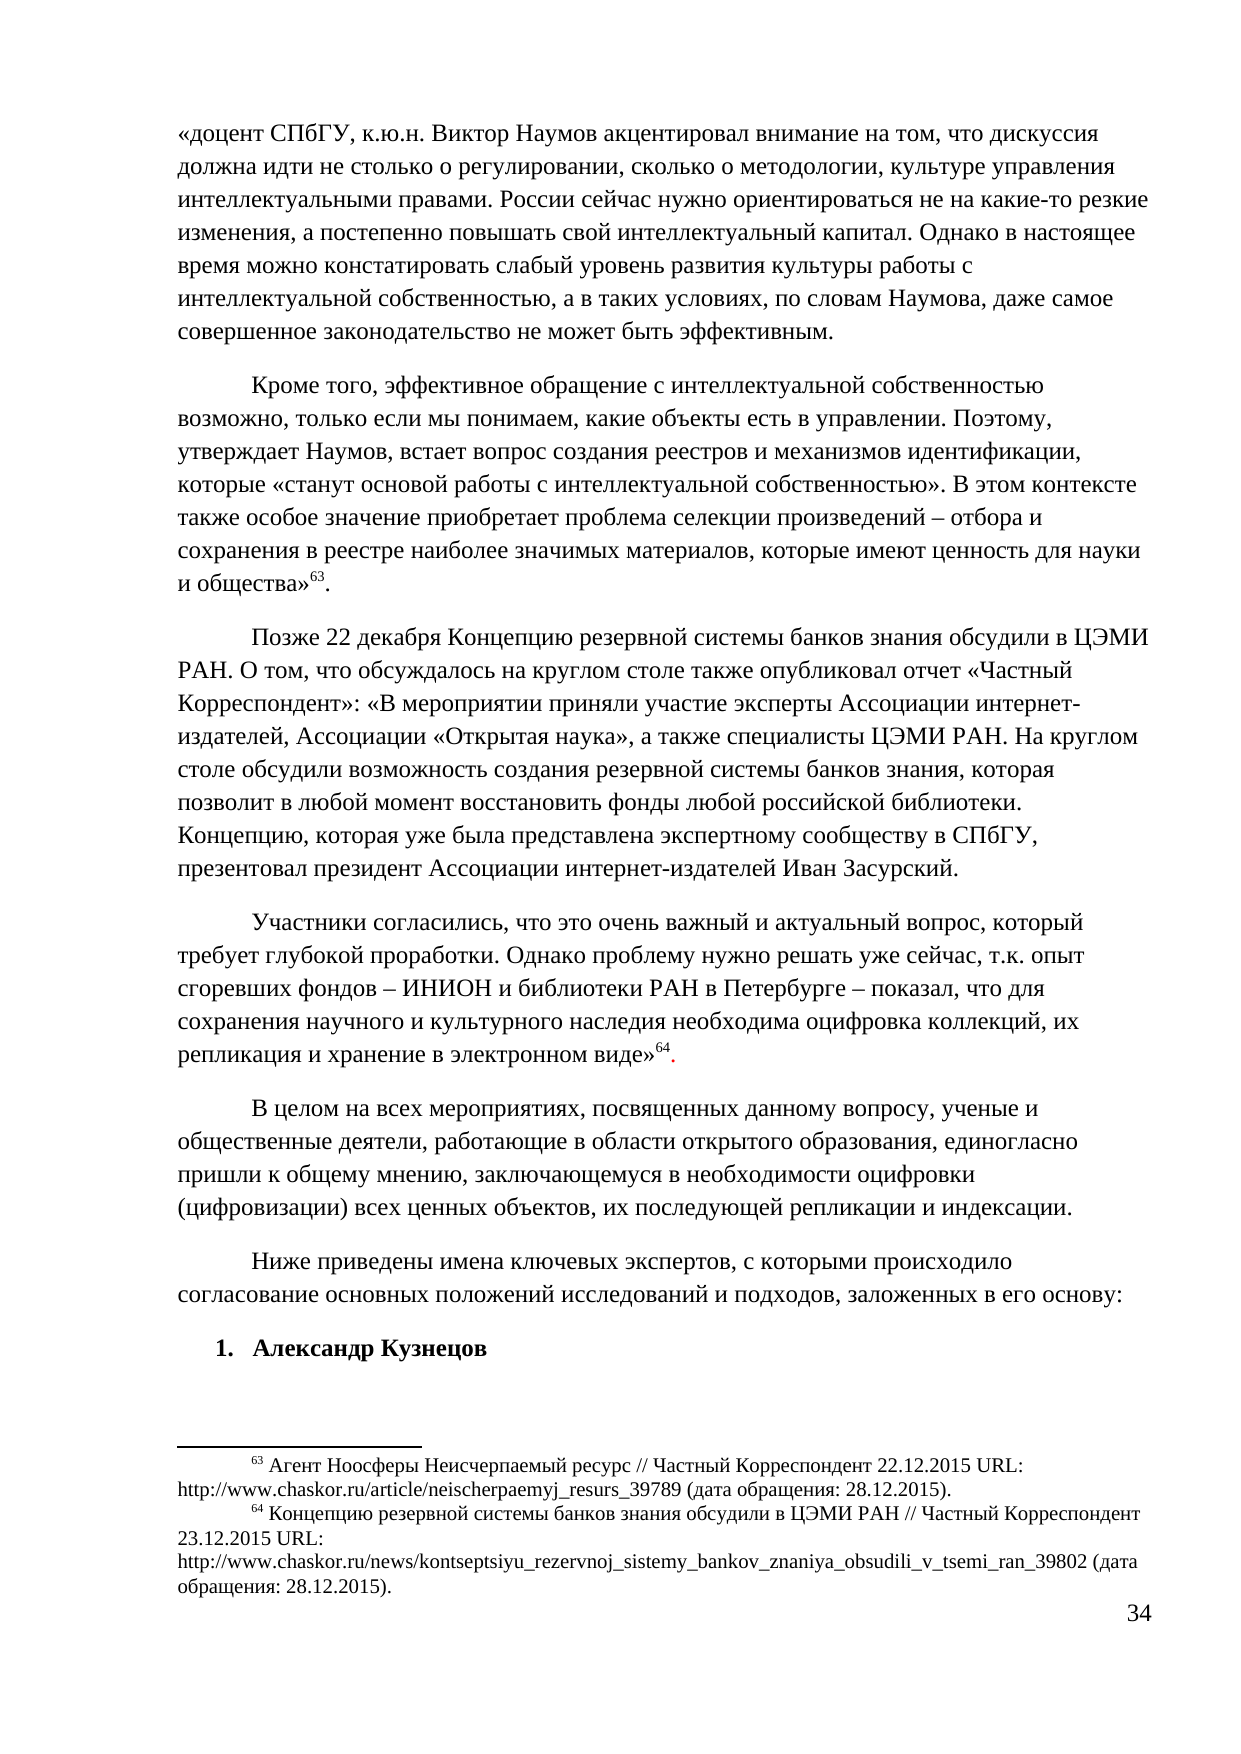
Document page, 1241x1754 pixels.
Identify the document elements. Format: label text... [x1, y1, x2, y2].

text Ниже приведены имена ключевых экспертов, с которыми происходило согласование основных положений исследований и подходов, заложенных в его основу: [177, 1246, 1152, 1308]
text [177, 118, 1152, 345]
text В целом на всех мероприятиях, посвященных данному вопросу, ученые и общественные деятели, работающие в области открытого образования, единогласно пришли к общему мнению, заключающемуся в необходимости оцифровки (цифровизации) всех ценных объектов, их последующей репликации и индексации. [177, 1093, 1152, 1221]
text Позже 22 декабря Концепцию резервной системы банков знания обсудили в ЦЭМИ РАН. О том, что обсуждалось на круглом столе также опубликовал отчет «Частный Корреспондент»: «В мероприятии приняли участие эксперты Ассоциации интернет-издателей, Ассоциации «Открытая наука», а также специалисты ЦЭМИ РАН. На круглом столе обсудили возможность создания резервной системы банков знания, которая позволит в любой момент восстановить фонды любой российской библиотеки. Концепцию, которая уже была представлена экспертному сообществу в СПбГУ, презентовал президент Ассоциации интернет-издателей Иван Засурский. [177, 622, 1152, 882]
text Кроме того, эффективное обращение с интеллектуальной собственностью возможно, только если мы понимаем, какие объекты есть в управлении. Поэтому, утверждает Наумов, встает вопрос создания реестров и механизмов идентификации, которые «станут основой работы с интеллектуальной собственностью». В этом контексте также особое значение приобретает проблема селекции произведений – отбора и сохранения в реестре наиболее значимых материалов, которые имеют ценность для науки и общества». [177, 370, 1152, 597]
text Участники согласились, что это очень важный и актуальный вопрос, который требует глубокой проработки. Однако проблему нужно решать уже сейчас, т.к. опыт сгоревших фондов – ИНИОН и библиотеки РАН в Петербурге – показал, что для сохранения научного и культурного наследия необходима оцифровка коллекций, их репликация и хранение в электронном виде». [177, 907, 1152, 1068]
list Александр Кузнецов [215, 1333, 1152, 1362]
